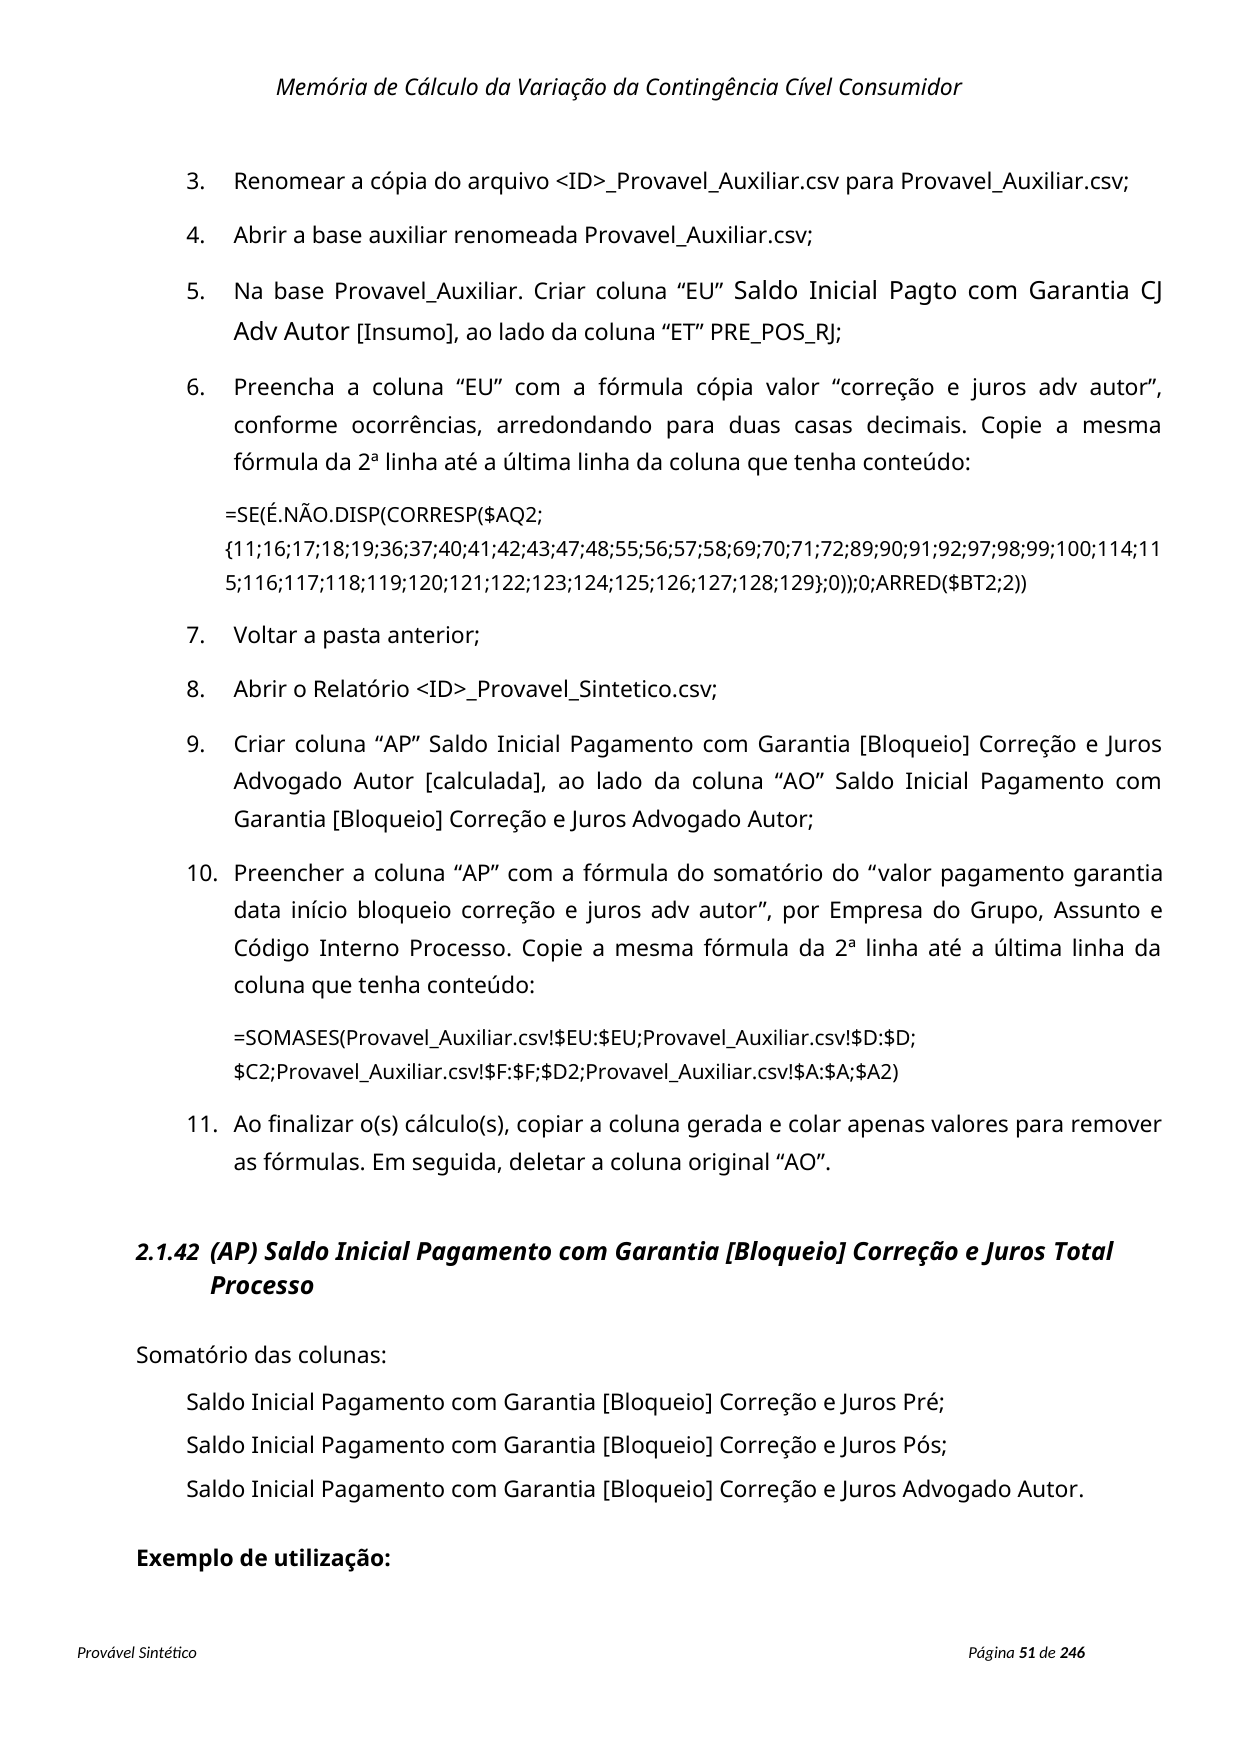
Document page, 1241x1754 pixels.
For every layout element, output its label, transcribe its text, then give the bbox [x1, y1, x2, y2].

list Abrir a base auxiliar renomeada Provavel_Auxiliar.csv; [186, 219, 1163, 250]
text Somatório das colunas: [114, 1339, 1163, 1370]
text Saldo Inicial Pagamento com Garantia [Bloqueio] Correção e Juros Advogado Autor. [186, 1473, 1163, 1504]
list Renomear a cópia do arquivo <ID>_Provavel_Auxiliar.csv para Provavel_Auxiliar.csv; [186, 164, 1163, 196]
list Ao finalizar o(s) cálculo(s), copiar a coluna gerada e colar apenas valores para remover as fórmulas. Em seguida, deletar a coluna original “AO”. [186, 1108, 1163, 1177]
text =SOMASES(Provavel_Auxiliar.csv!$EU:$EU;Provavel_Auxiliar.csv!$D:$D;$C2;Provavel_Auxiliar.csv!$F:$F;$D2;Provavel_Auxiliar.csv!$A:$A;$A2) [233, 1023, 1163, 1086]
list Criar coluna “AP” Saldo Inicial Pagamento com Garantia [Bloqueio] Correção e Juros Advogado Autor [calculada], ao lado da coluna “AO” Saldo Inicial Pagamento com Garantia [Bloqueio] Correção e Juros Advogado Autor; [186, 728, 1163, 834]
list Abrir o Relatório <ID>_Provavel_Sintetico.csv; [186, 673, 1163, 705]
text Saldo Inicial Pagamento com Garantia [Bloqueio] Correção e Juros Pós; [186, 1429, 1163, 1461]
list Preencher a coluna “AP” com a fórmula do somatório do “valor pagamento garantia data início bloqueio correção e juros adv autor”, por Empresa do Grupo, Assunto e Código Interno Processo. Copie a mesma fórmula da 2ª linha até a última linha da coluna que tenha conteúdo: [186, 857, 1163, 1001]
list Na base Provavel_Auxiliar. Criar coluna “EU” Saldo Inicial Pagto com Garantia CJ Adv Autor [Insumo], ao lado da coluna “ET” PRE_POS_RJ; [186, 273, 1163, 348]
list Voltar a pasta anterior; [186, 619, 1163, 651]
subtitle (AP) Saldo Inicial Pagamento com Garantia [Bloqueio] Correção e Juros Total Processo [136, 1233, 1163, 1301]
text Saldo Inicial Pagamento com Garantia [Bloqueio] Correção e Juros Pré; [186, 1386, 1163, 1417]
list =SE(É.NÃO.DISP(CORRESP($AQ2;{11;16;17;18;19;36;37;40;41;42;43;47;48;55;56;57;58;69;70;71;72;89;90;91;92;97;98;99;100;114;115;116;117;118;119;120;121;122;123;124;125;126;127;128;129};0));0;ARRED($BT2;2)) [225, 500, 1163, 597]
text Exemplo de utilização: [136, 1542, 1163, 1573]
list Preencha a coluna “EU” com a fórmula cópia valor “correção e juros adv autor”, conforme ocorrências, arredondando para duas casas decimais. Copie a mesma fórmula da 2ª linha até a última linha da coluna que tenha conteúdo: [186, 371, 1163, 477]
